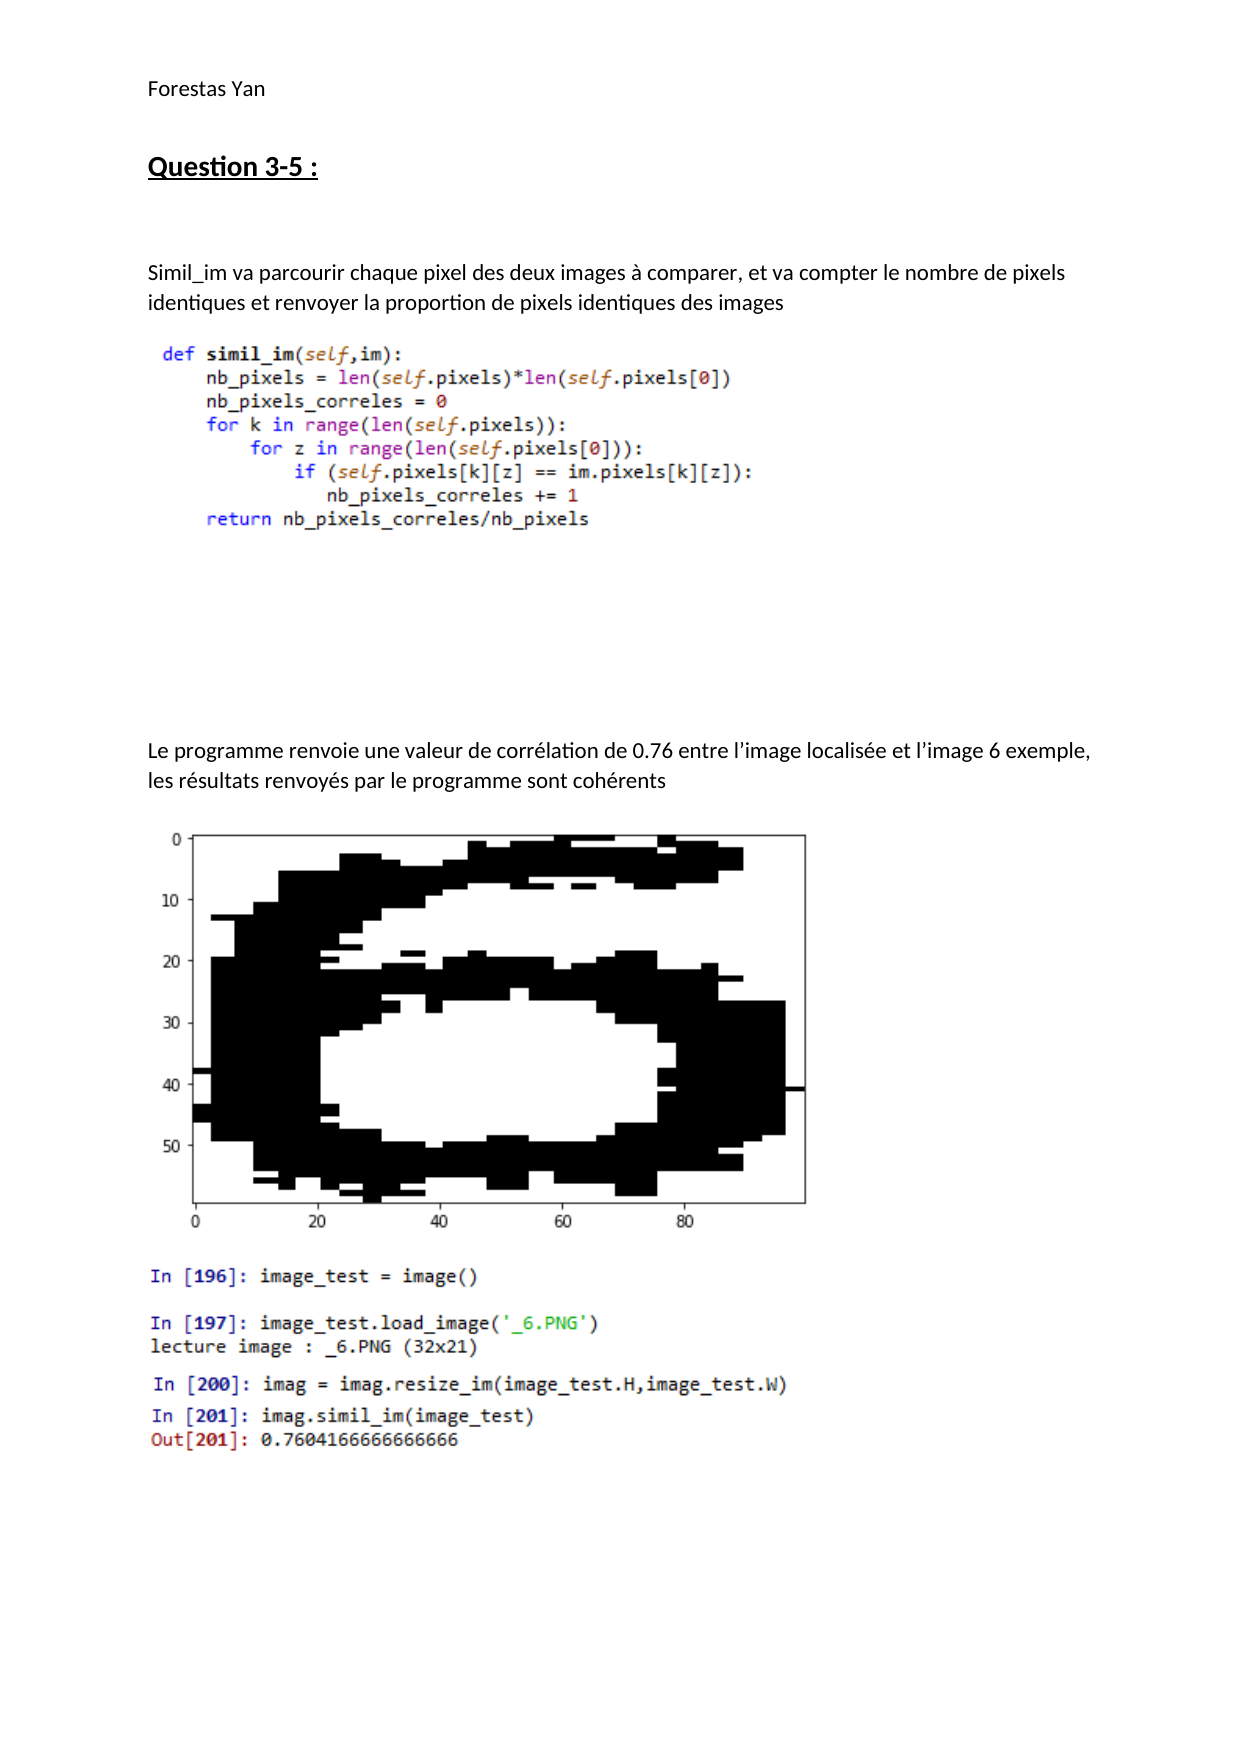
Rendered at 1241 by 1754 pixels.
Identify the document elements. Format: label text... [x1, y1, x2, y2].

picture [147, 813, 847, 1367]
picture [147, 1368, 793, 1399]
text Question 3-5 : [148, 148, 1093, 183]
text Simil_im va parcourir chaque pixel des deux images à comparer, et va compter le nombre de pixels identiques et renvoyer la proportion de pixels identiques des images [148, 258, 1093, 316]
picture [147, 1400, 551, 1462]
text Le programme renvoie une valeur de corrélation de 0.76 entre l’image localisée et l’image 6 exemple, les résultats renvoyés par le programme sont cohérents [148, 736, 1093, 794]
picture [147, 335, 768, 552]
